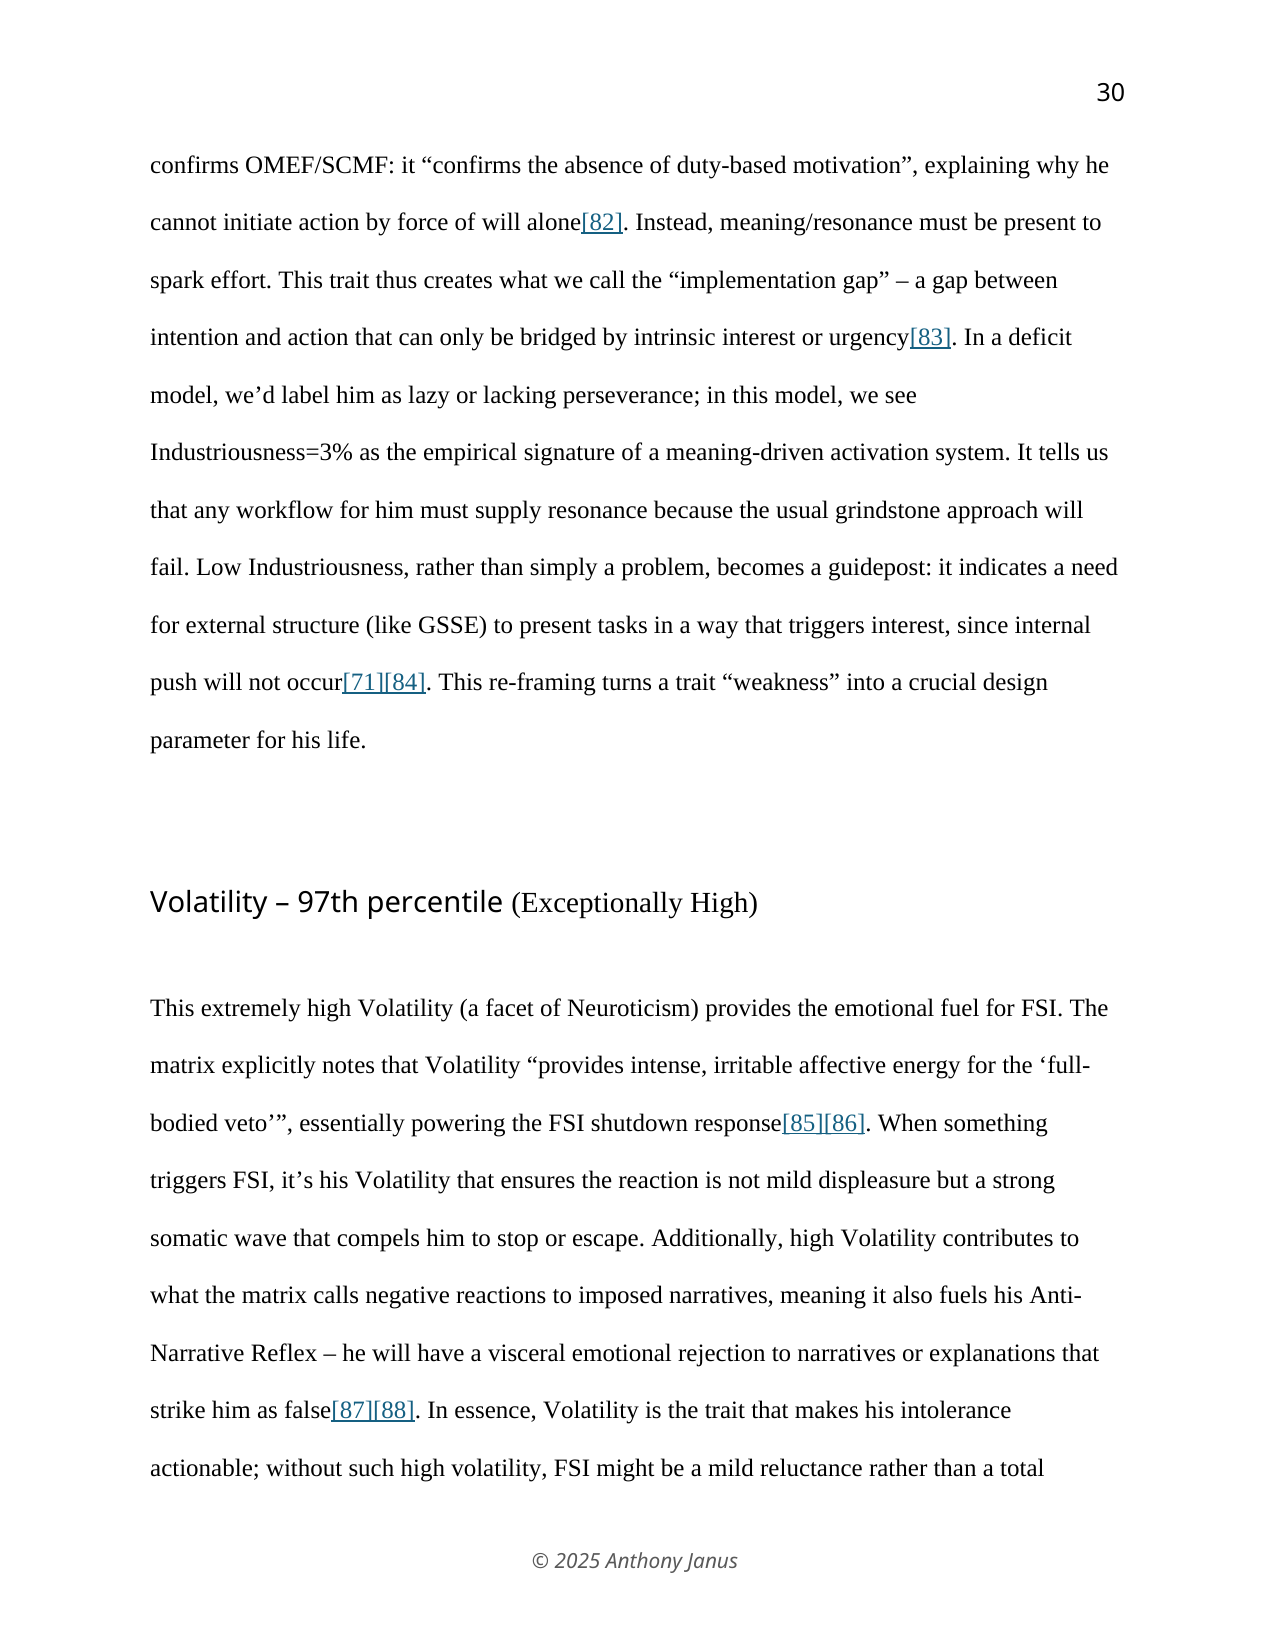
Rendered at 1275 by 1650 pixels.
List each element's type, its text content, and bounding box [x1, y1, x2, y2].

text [150, 993, 1125, 1482]
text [150, 150, 1125, 754]
subtitle Volatility – 97th percentile (Exceptionally High) [150, 882, 1125, 921]
